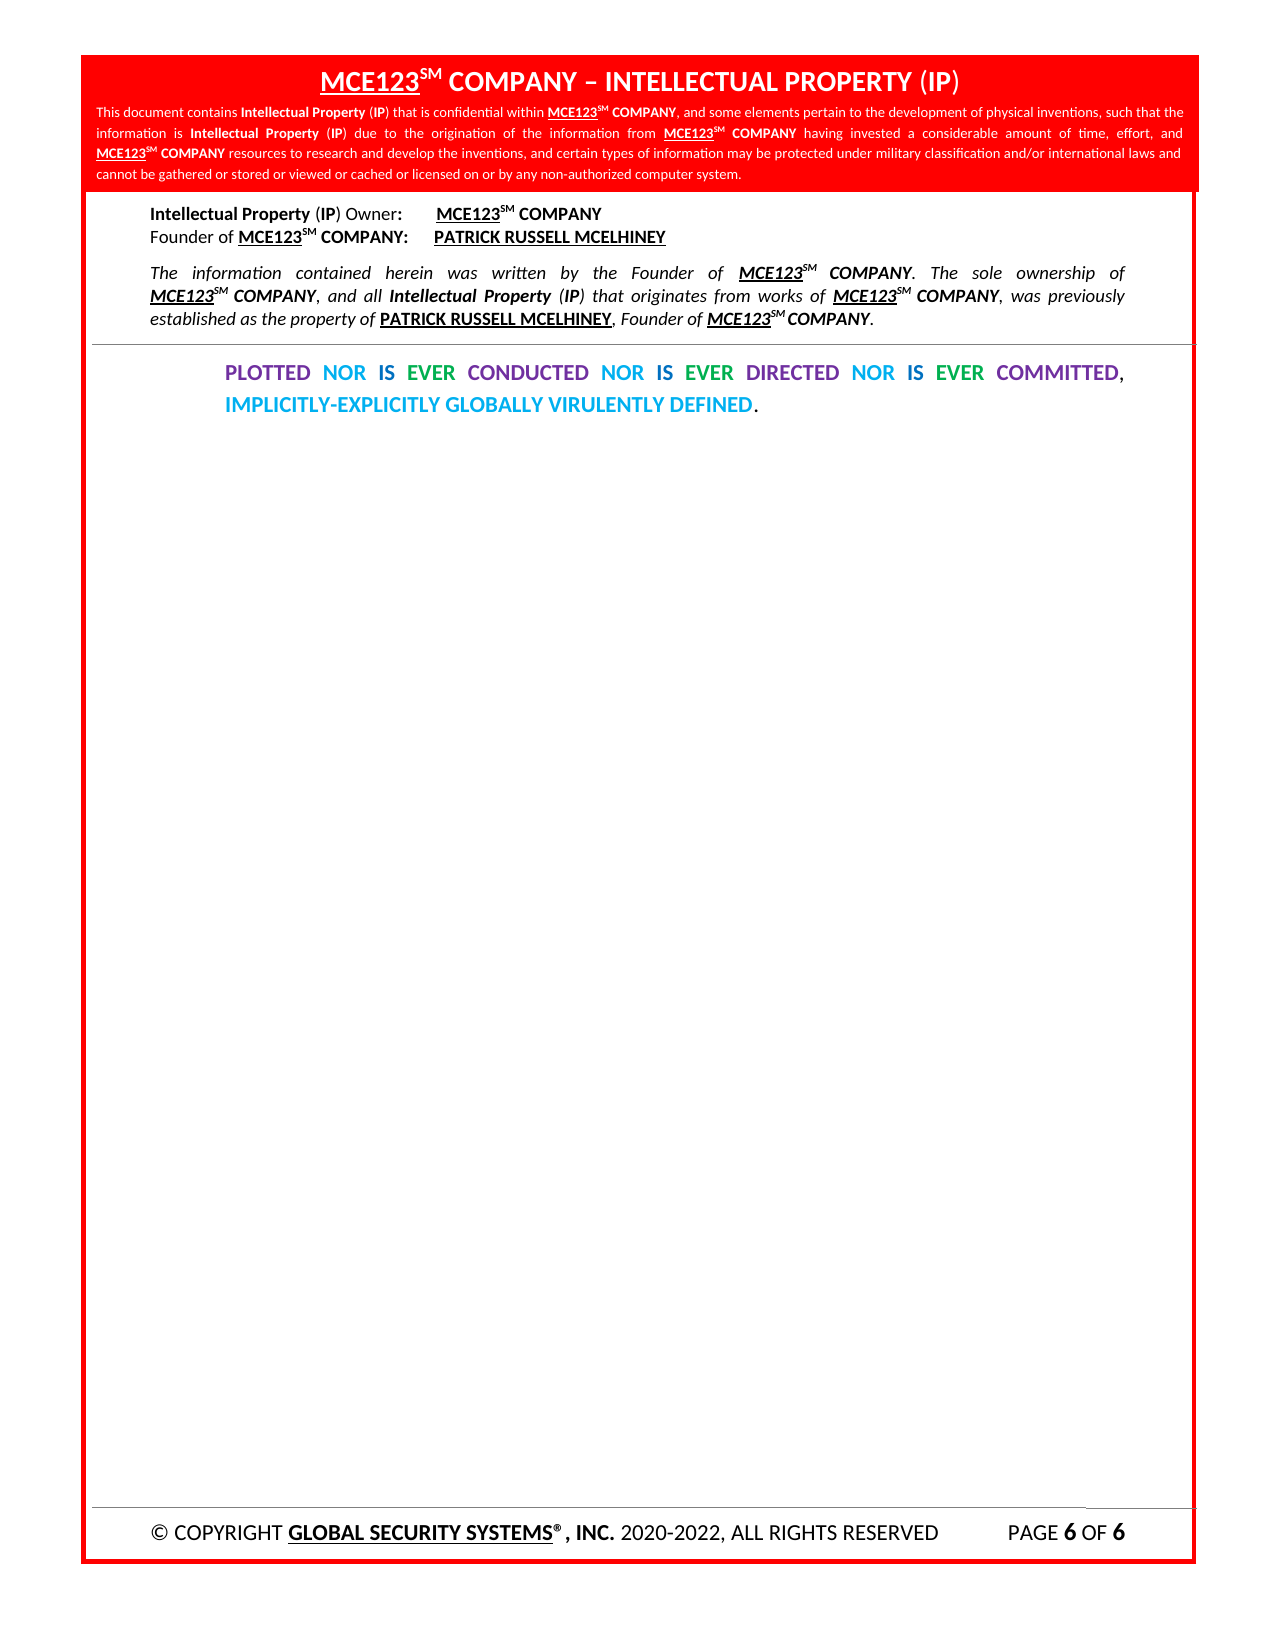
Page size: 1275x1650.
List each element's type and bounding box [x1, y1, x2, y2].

text [187, 358, 1125, 418]
